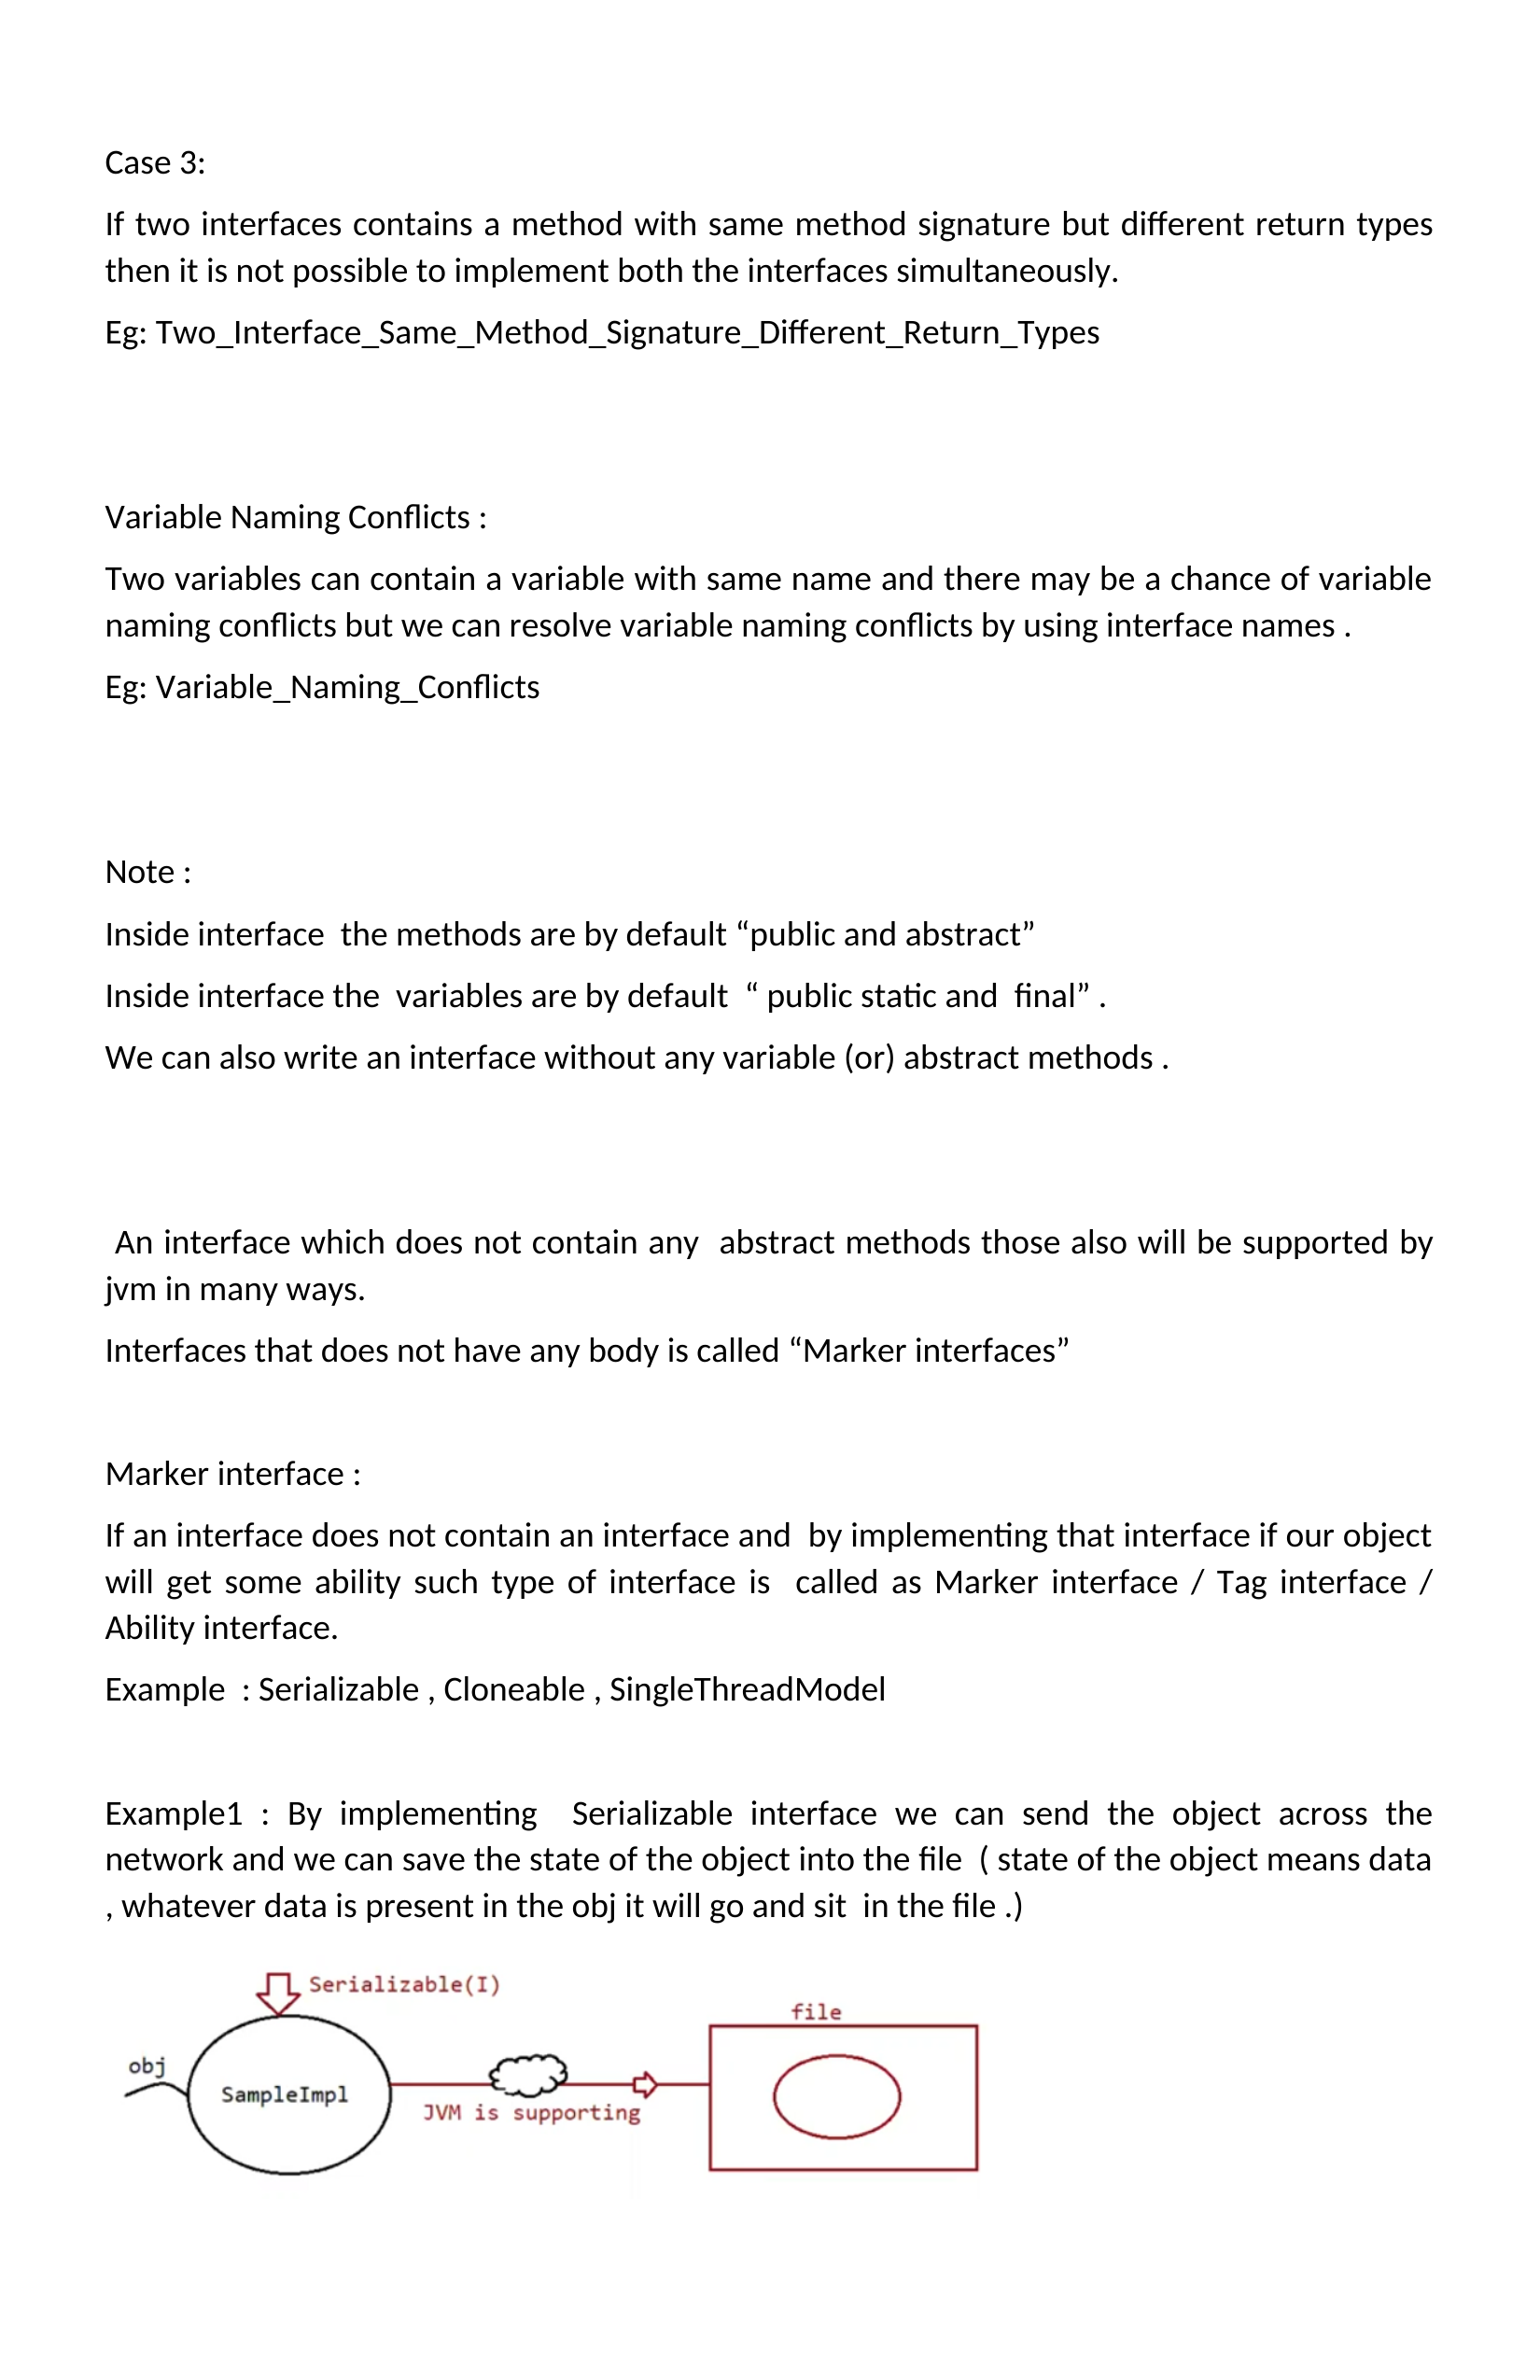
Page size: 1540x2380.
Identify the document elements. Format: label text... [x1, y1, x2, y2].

text Inside interface the variables are by default “ public static and final” . [105, 973, 1435, 1015]
text We can also write an interface without any variable (or) abstract methods . [105, 1035, 1435, 1078]
text Note : [105, 849, 1435, 892]
text Interfaces that does not have any body is called “Marker interfaces” [105, 1328, 1435, 1371]
text Example : Serializable , Cloneable , SingleThreadModel [105, 1667, 1435, 1710]
picture [105, 1944, 1029, 2199]
text Variable Naming Conflicts : [105, 495, 1435, 538]
text Case 3: [105, 140, 1435, 183]
text Eg: Variable_Naming_Conflicts [105, 665, 1435, 707]
text Example1 : By implementing Serializable interface we can send the object across the network and we can save the state of the object into the file ( state of the object means data , whatever data is present in the obj it will go and sit in the file .) [105, 1791, 1435, 1925]
text If two interfaces contains a method with same method signature but different return types then it is not possible to implement both the interfaces simultaneously. [105, 202, 1435, 290]
text If an interface does not contain an interface and by implementing that interface if our object will get some ability such type of interface is called as Marker interface / Tag interface / Ability interface. [105, 1513, 1435, 1648]
text An interface which does not contain any abstract methods those also will be supported by jvm in many ways. [105, 1220, 1435, 1309]
text Inside interface the methods are by default “public and abstract” [105, 912, 1435, 954]
text Eg: Two_Interface_Same_Method_Signature_Different_Return_Types [105, 310, 1435, 353]
text Two variables can contain a variable with same name and there may be a chance of variable naming conflicts but we can resolve variable naming conflicts by using interface names . [105, 556, 1435, 646]
text Marker interface : [105, 1451, 1435, 1494]
